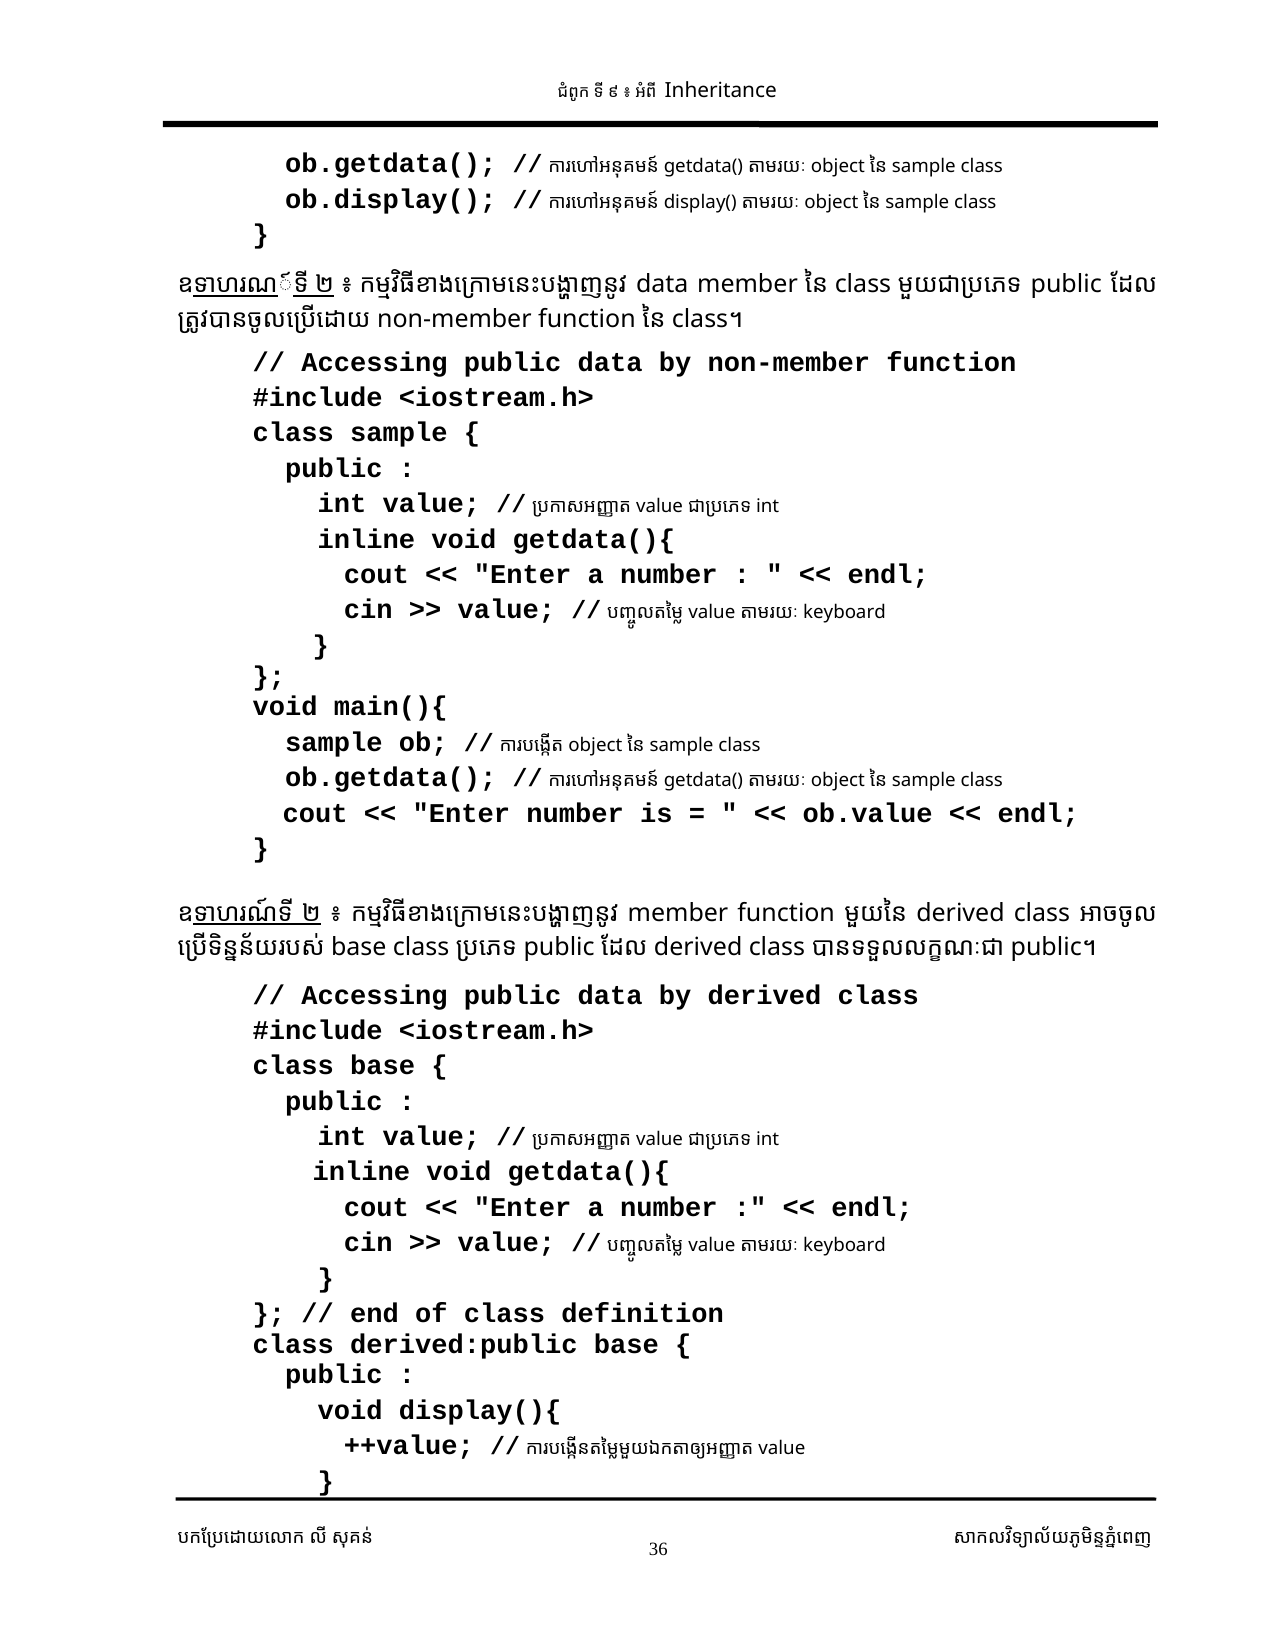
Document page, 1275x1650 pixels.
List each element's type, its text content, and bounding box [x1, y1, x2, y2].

text ob.getdata(); // ការហៅអនុគមន៍ getdata() តាមរយៈ object នៃ sample class [177, 764, 1157, 794]
text #include <iostream.h> [177, 384, 1157, 415]
text }; [177, 662, 1157, 693]
text // Accessing public data by non-member function [177, 349, 1157, 379]
text ++value; // ការបង្កើនតម្លៃមួយឯកតាឲ្យអញ្ញាត value [177, 1432, 1157, 1462]
text cin >> value; // បញ្ចូលតម្លៃ value តាមរយៈ keyboard [177, 1229, 1157, 1259]
text } [177, 221, 1157, 252]
text } [177, 1264, 1157, 1295]
text cout << "Enter a number :" << endl; [177, 1193, 1157, 1224]
text public : [177, 1087, 1157, 1118]
text // Accessing public data by derived class [177, 981, 1157, 1012]
text ob.display(); // ការហៅអនុគមន៍ display() តាមរយៈ object នៃ sample class [177, 186, 1157, 216]
text cin >> value; // បញ្ចូលតម្លៃ value តាមរយៈ keyboard [177, 596, 1157, 627]
text cout << "Enter a number : " << endl; [177, 561, 1157, 591]
text } [177, 1467, 1157, 1498]
text #include <iostream.h> [177, 1017, 1157, 1047]
text class base { [177, 1052, 1157, 1083]
text public : [177, 454, 1157, 485]
text public : [177, 1361, 1157, 1392]
text class sample { [177, 419, 1157, 450]
text cout << "Enter number is = " << ob.value << endl; [177, 799, 1157, 830]
text sample ob; // ការបង្កើត object នៃ sample class [177, 728, 1157, 759]
text } [177, 632, 1157, 662]
text ob.getdata(); // ការហៅអនុគមន៍ getdata() តាមរយៈ object នៃ sample class [177, 150, 1157, 181]
text int value; // ប្រកាសអញ្ញាត value ជាប្រភេទ int [177, 1123, 1157, 1153]
text } [177, 835, 1157, 865]
text inline void getdata(){ [177, 1158, 1157, 1189]
text inline void getdata(){ [177, 525, 1157, 556]
text void main(){ [177, 693, 1157, 724]
text ឧទាហរណ៍ទី ២ ៖ កម្មវិធីខាងក្រោមនេះបង្ហាញនូវ data member នៃ class មួយជាប្រភេទ public ដែល ត្រូវបានចូលប្រើដោយ non-member function នៃ class។ [177, 266, 1157, 334]
text void display(){ [177, 1396, 1157, 1427]
text int value; // ប្រកាសអញ្ញាត value ជាប្រភេទ int [177, 490, 1157, 521]
text ឧទាហរណ៍ទី ២​ ៖ កម្មវិធីខាងក្រោមនេះបង្ហាញនូវ member function មួយនៃ derived class អាចចូលប្រើទិន្នន័យរបស់ base class ប្រភេទ public ដែល derived class បានទទួលលក្ខណៈជា public។ [177, 894, 1157, 962]
text class derived:public base { [177, 1330, 1157, 1361]
text }; // end of class definition [177, 1300, 1157, 1330]
